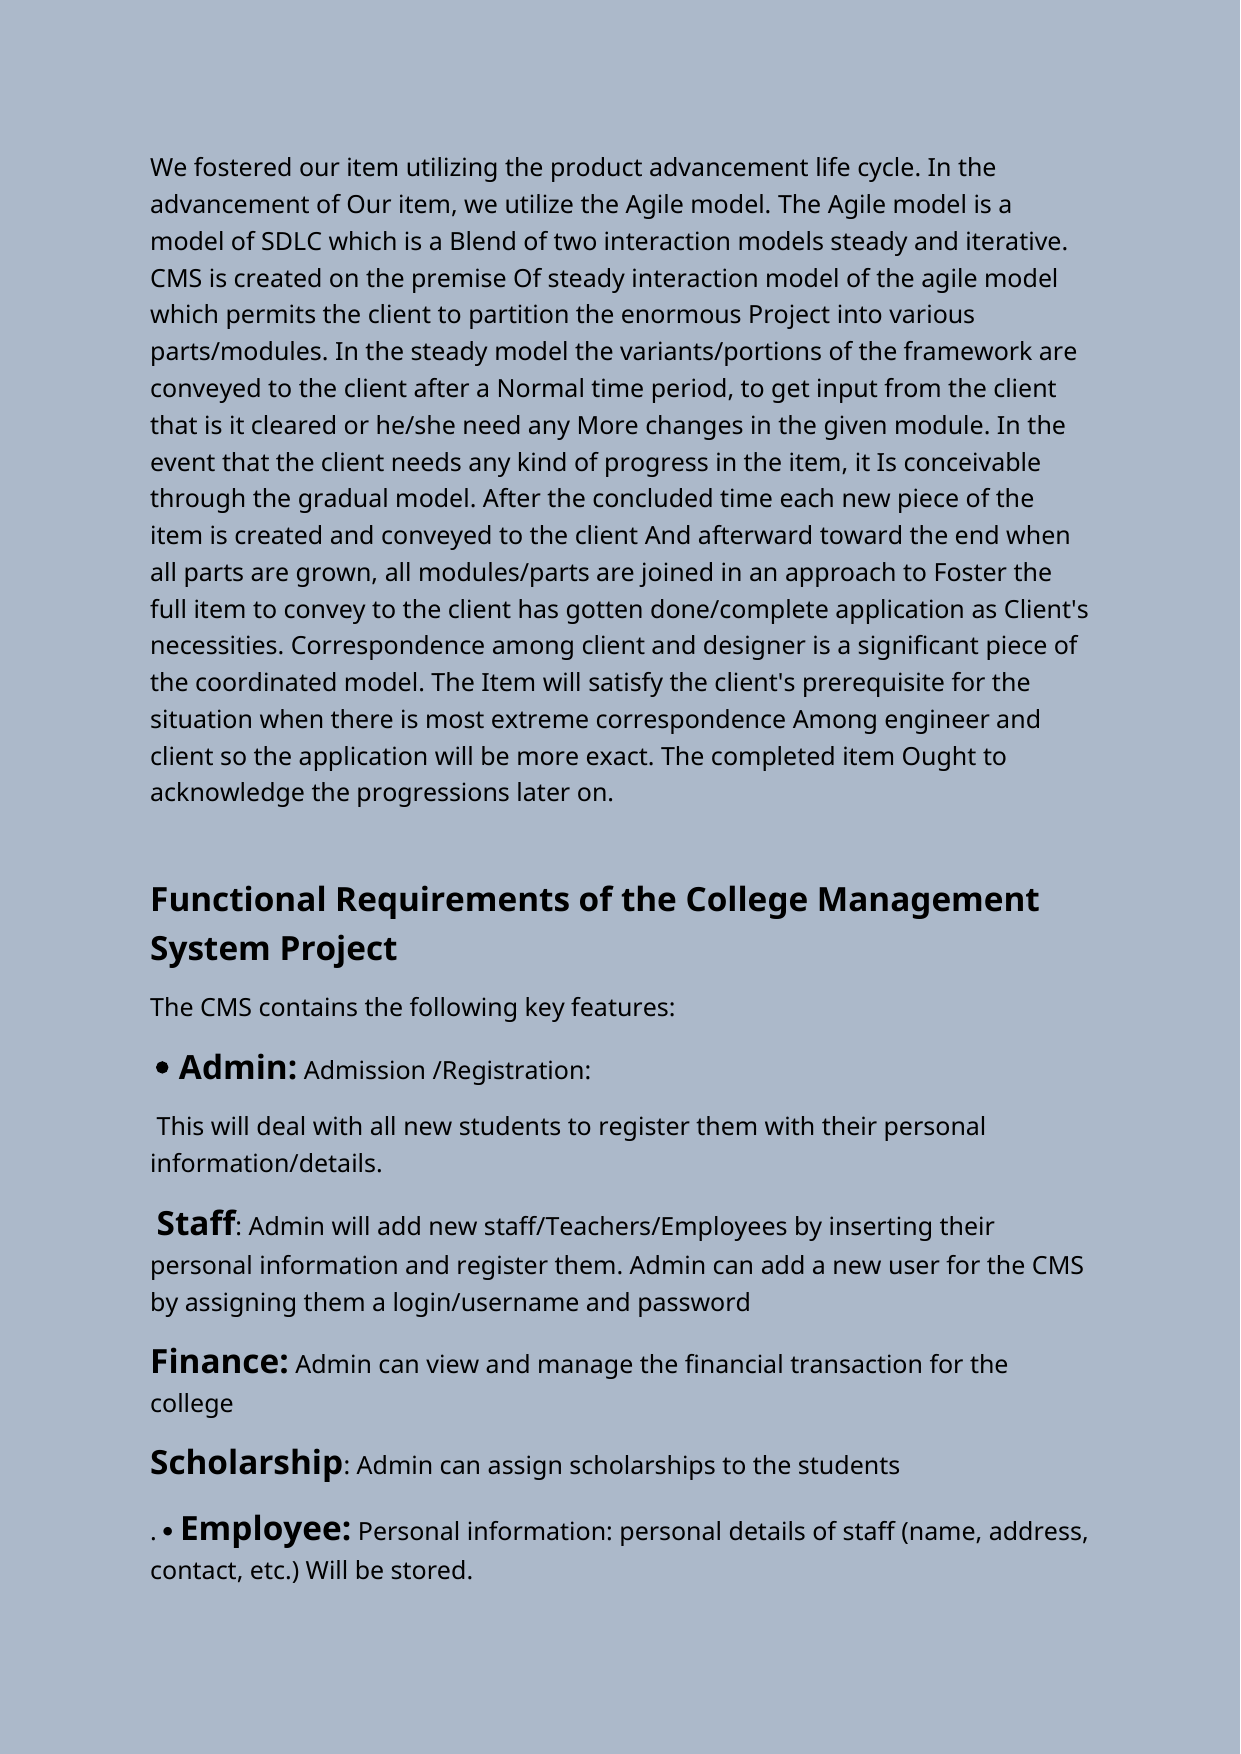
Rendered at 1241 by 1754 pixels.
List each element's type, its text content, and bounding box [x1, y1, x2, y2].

text Staff: Admin will add new staff/Teachers/Employees by inserting their personal information and register them. Admin can add a new user for the CMS by assigning them a login/username and password [150, 1199, 1090, 1318]
text Finance: Admin can view and manage the financial transaction for the college [150, 1338, 1090, 1420]
text The CMS contains the following key features: [150, 990, 1090, 1024]
text . Employee: Personal information: personal details of staff (name, address, contact, etc.) Will be stored. [150, 1505, 1090, 1587]
text Admin: Admission /Registration: [150, 1043, 1090, 1089]
text This will deal with all new students to register them with their personal information/details. [150, 1109, 1090, 1180]
text We fostered our item utilizing the product advancement life cycle. In the advancement of Our item, we utilize the Agile model. The Agile model is a model of SDLC which is a Blend of two interaction models steady and iterative. CMS is created on the premise Of steady interaction model of the agile model which permits the client to partition the enormous Project into various parts/modules. In the steady model the variants/portions of the framework are conveyed to the client after a Normal time period, to get input from the client that is it cleared or he/she need any More changes in the given module. In the event that the client needs any kind of progress in the item, it Is conceivable through the gradual model. After the concluded time each new piece of the item is created and conveyed to the client And afterward toward the end when all parts are grown, all modules/parts are joined in an approach to Foster the full item to convey to the client has gotten done/complete application as Client's necessities. Correspondence among client and designer is a significant piece of the coordinated model. The Item will satisfy the client's prerequisite for the situation when there is most extreme correspondence Among engineer and client so the application will be more exact. The completed item Ought to acknowledge the progressions later on. [150, 150, 1090, 809]
text Scholarship: Admin can assign scholarships to the students [150, 1439, 1090, 1484]
text Functional Requirements of the College Management System Project [150, 875, 1090, 970]
